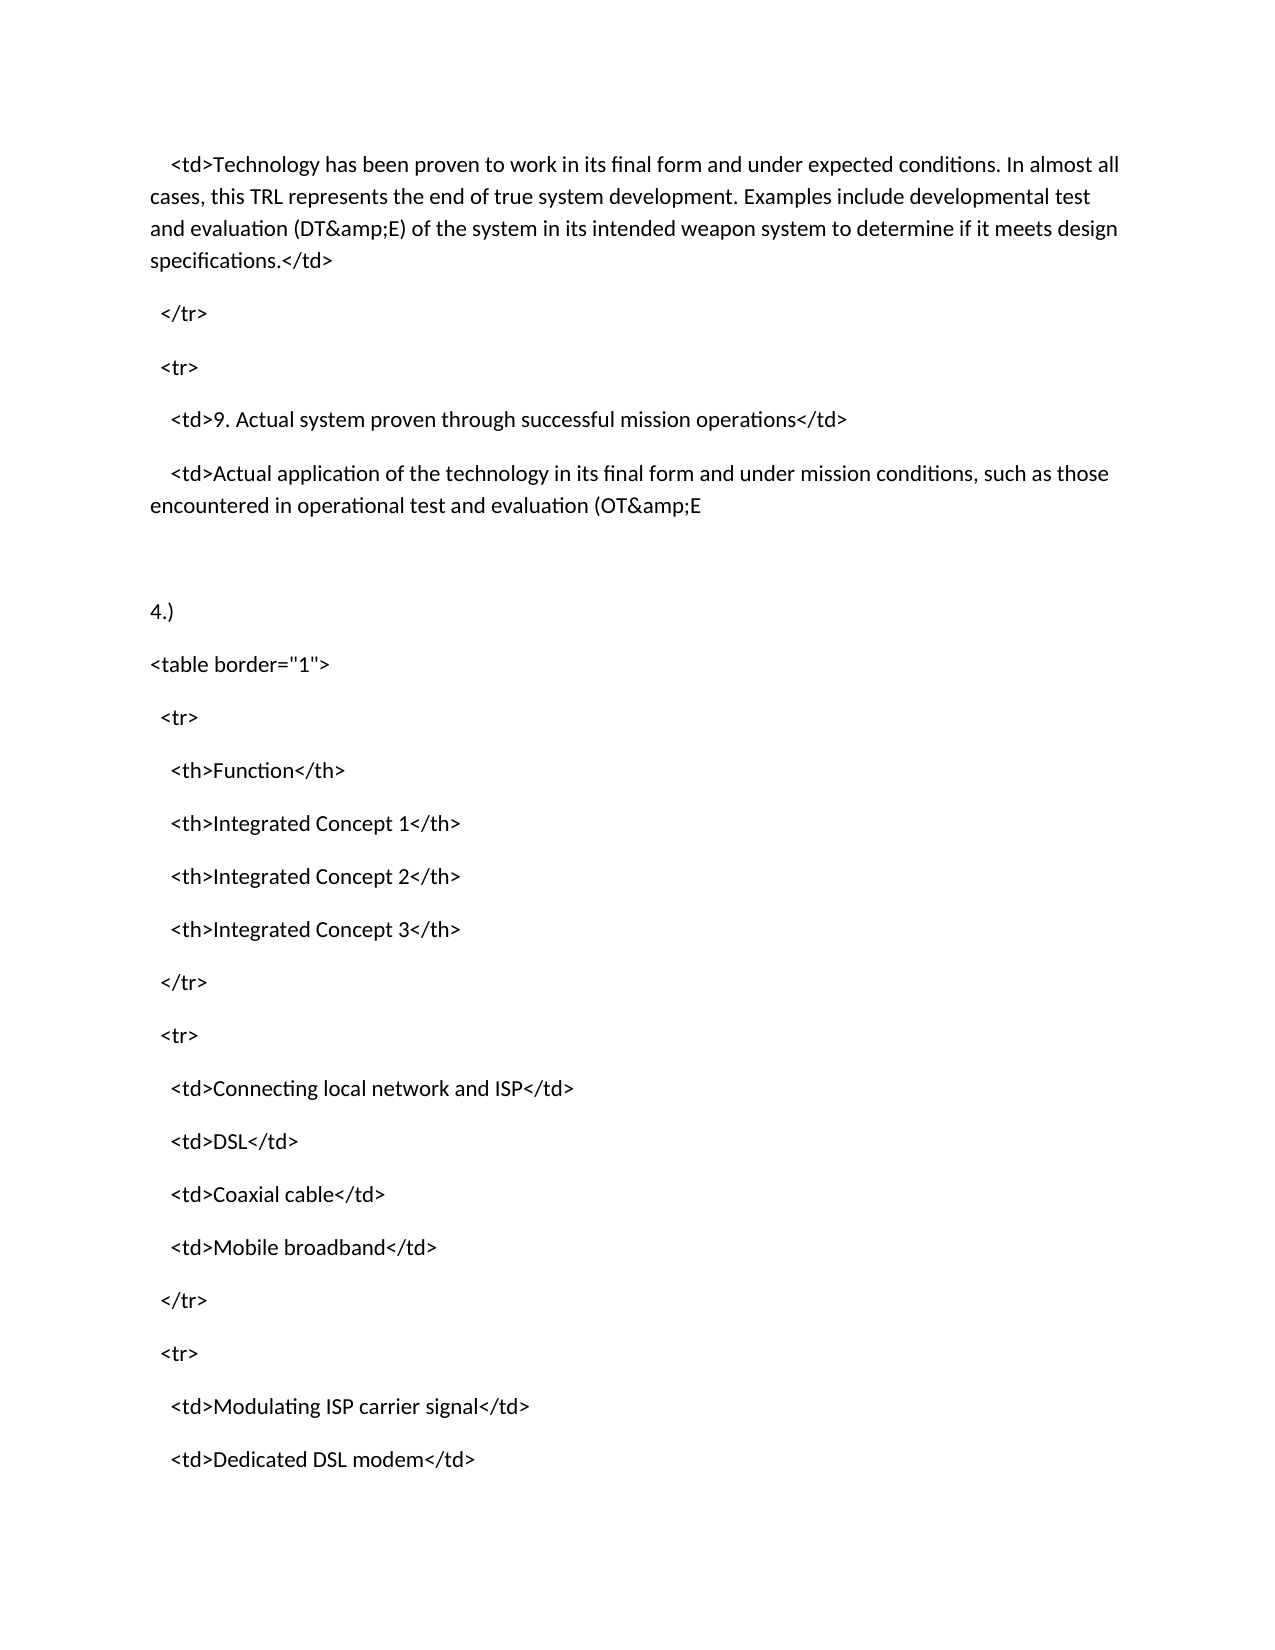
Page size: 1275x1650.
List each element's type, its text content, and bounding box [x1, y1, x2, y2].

text <td>DSL</td> [150, 1127, 1125, 1155]
text </tr> [150, 299, 1125, 328]
text <td>Dedicated DSL modem</td> [150, 1445, 1125, 1473]
text <td>Coaxial cable</td> [150, 1180, 1125, 1208]
text <th>Integrated Concept 1</th> [150, 809, 1125, 837]
text <td>Modulating ISP carrier signal</td> [150, 1392, 1125, 1420]
text <tr> [150, 353, 1125, 381]
text <td>Actual application of the technology in its final form and under mission conditions, such as those encountered in operational test and evaluation (OT&amp;E [150, 459, 1125, 519]
text <tr> [150, 1339, 1125, 1367]
text <td>Connecting local network and ISP</td> [150, 1074, 1125, 1102]
text <tr> [150, 1021, 1125, 1049]
text </tr> [150, 1286, 1125, 1314]
text <table border="1"> [150, 650, 1125, 678]
text <th>Integrated Concept 2</th> [150, 862, 1125, 890]
text <td>9. Actual system proven through successful mission operations</td> [150, 406, 1125, 434]
text <tr> [150, 703, 1125, 731]
text </tr> [150, 968, 1125, 996]
text 4.) [150, 597, 1125, 625]
text <th>Function</th> [150, 756, 1125, 784]
text <th>Integrated Concept 3</th> [150, 915, 1125, 943]
text <td>Technology has been proven to work in its final form and under expected conditions. In almost all cases, this TRL represents the end of true system development. Examples include developmental test and evaluation (DT&amp;E) of the system in its intended weapon system to determine if it meets design specifications.</td> [150, 150, 1125, 274]
text <td>Mobile broadband</td> [150, 1233, 1125, 1261]
